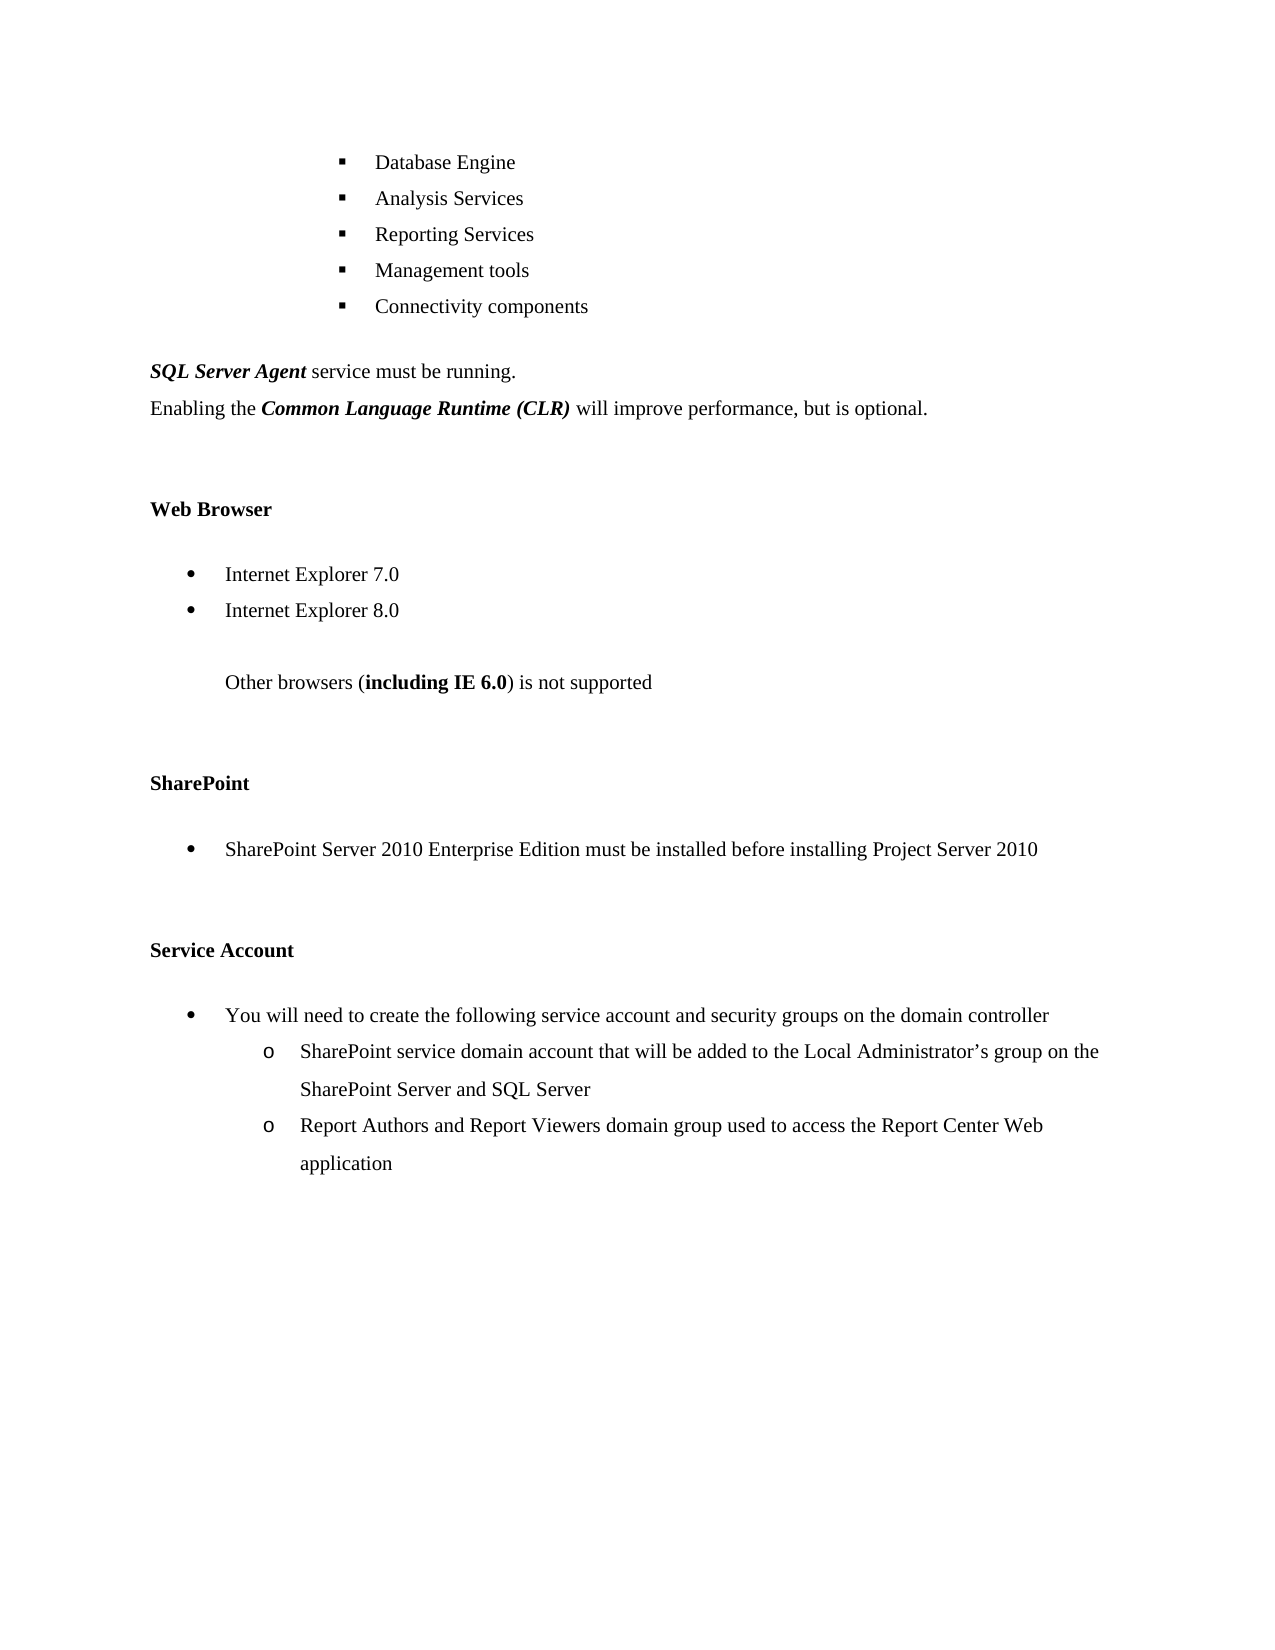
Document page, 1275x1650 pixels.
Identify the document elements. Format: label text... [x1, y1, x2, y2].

text SQL Server Agent service must be running. Enabling the Common Language Runtime (CLR) will improve performance, but is optional. [150, 359, 1125, 419]
list SharePoint service domain account that will be added to the Local Administrator’s group on the SharePoint Server and SQL Server [262, 1039, 1125, 1101]
text SharePoint [150, 735, 1125, 795]
list Management tools [337, 258, 1125, 282]
text Service Account [150, 902, 1125, 962]
list Connectivity components [337, 294, 1125, 318]
list Internet Explorer 8.0 Other browsers (including IE 6.0) is not supported [187, 598, 1125, 694]
list Internet Explorer 7.0 [187, 562, 1125, 586]
list Reporting Services [337, 222, 1125, 246]
list Report Authors and Report Viewers domain group used to access the Report Center Web application [262, 1113, 1125, 1174]
list Analysis Services [337, 186, 1125, 210]
list Database Engine [337, 150, 1125, 174]
list You will need to create the following service account and security groups on the domain controller [187, 1003, 1125, 1027]
list SharePoint Server 2010 Enterprise Edition must be installed before installing Project Server 2010 [187, 836, 1125, 861]
text Web Browser [150, 461, 1125, 521]
